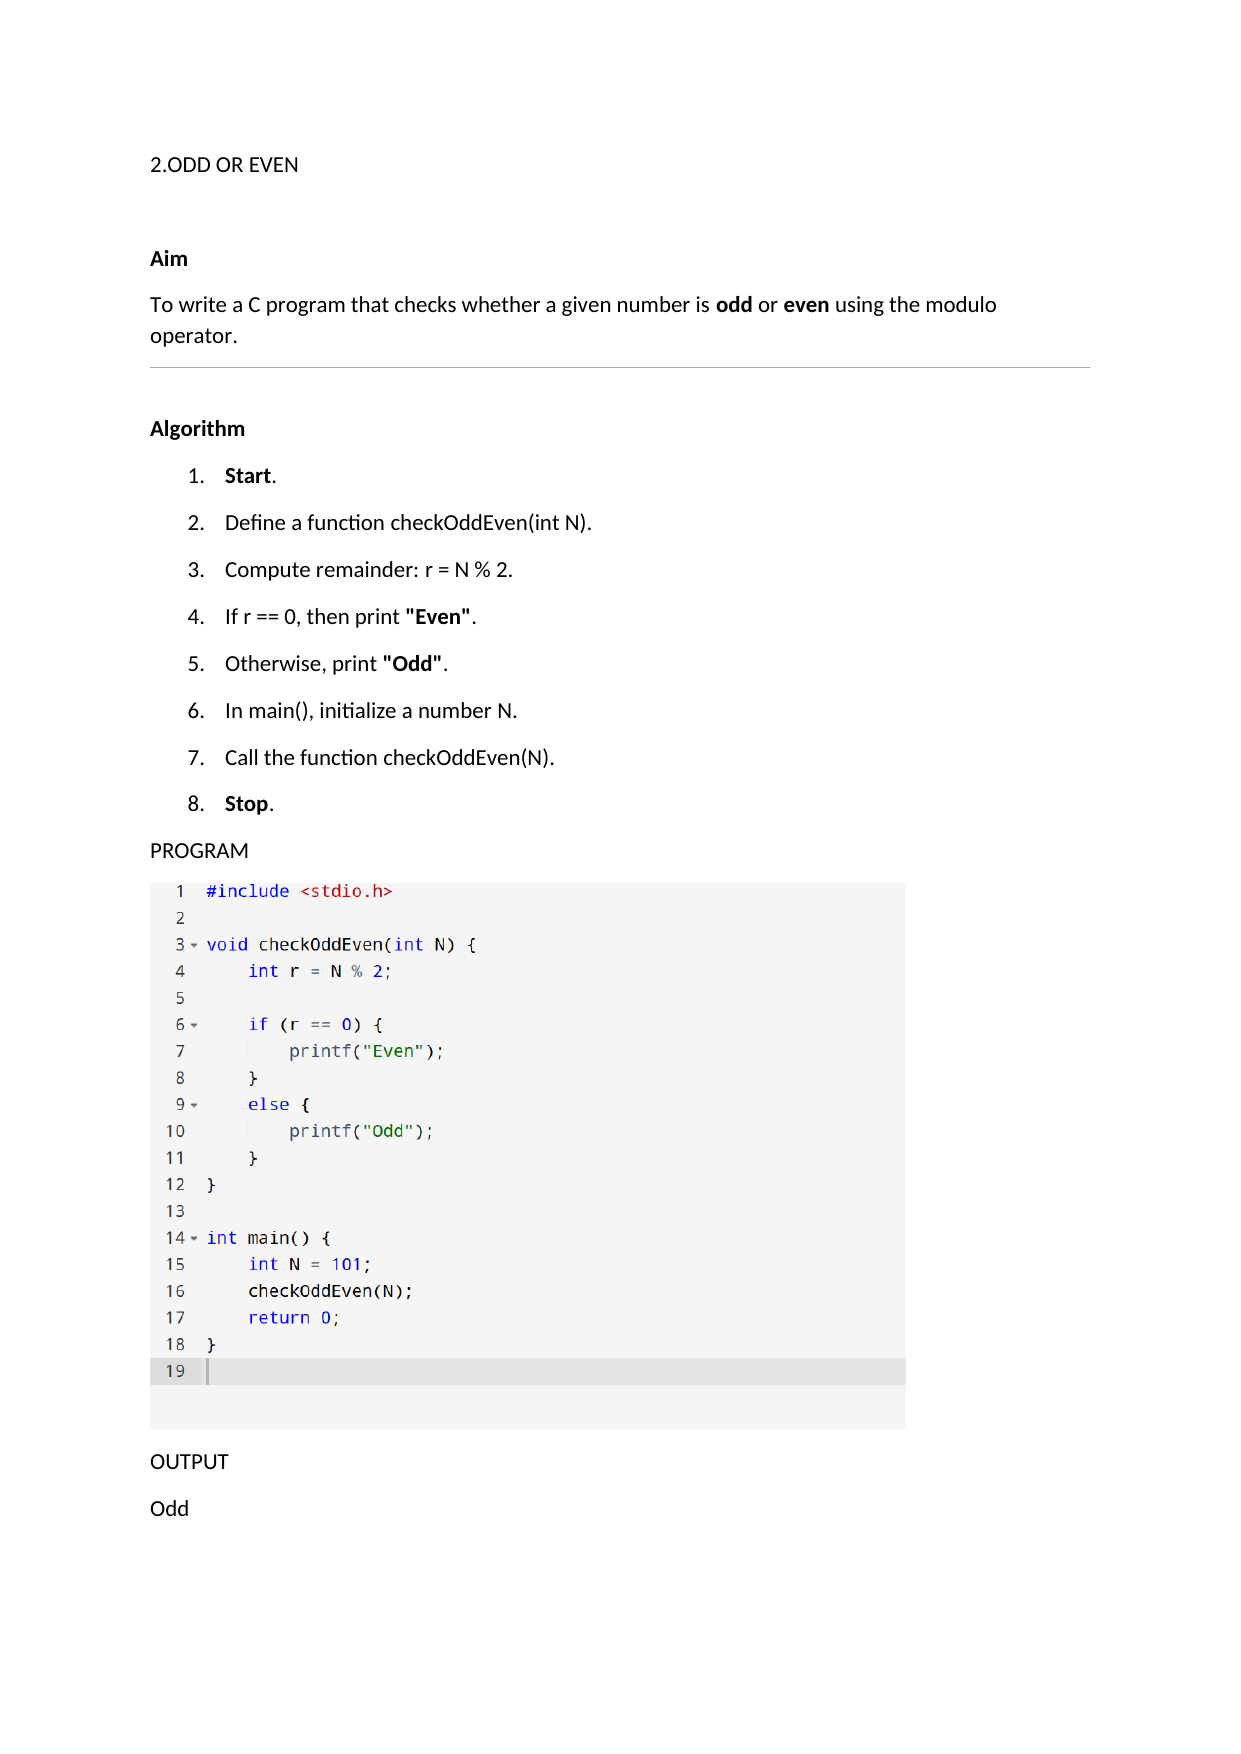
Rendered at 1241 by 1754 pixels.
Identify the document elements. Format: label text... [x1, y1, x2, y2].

list Otherwise, print "Odd". [187, 649, 1090, 677]
list Define a function checkOddEven(int N). [187, 508, 1090, 536]
list Start. [187, 461, 1090, 489]
text 2.ODD OR EVEN [150, 150, 1090, 178]
list Stop. [187, 789, 1090, 818]
list Compute remainder: r = N % 2. [187, 555, 1090, 583]
text Algorithm [150, 414, 1090, 443]
text PROGRAM [150, 836, 1090, 864]
list If r == 0, then print "Even". [187, 602, 1090, 630]
picture [150, 883, 906, 1429]
list In main(), initialize a number N. [187, 696, 1090, 724]
text To write a C program that checks whether a given number is odd or even using the modulo operator. [150, 291, 1090, 349]
text Odd [150, 1494, 1090, 1522]
list Call the function checkOddEven(N). [187, 743, 1090, 771]
text OUTPUT [150, 1447, 1090, 1475]
text Aim [150, 244, 1090, 272]
